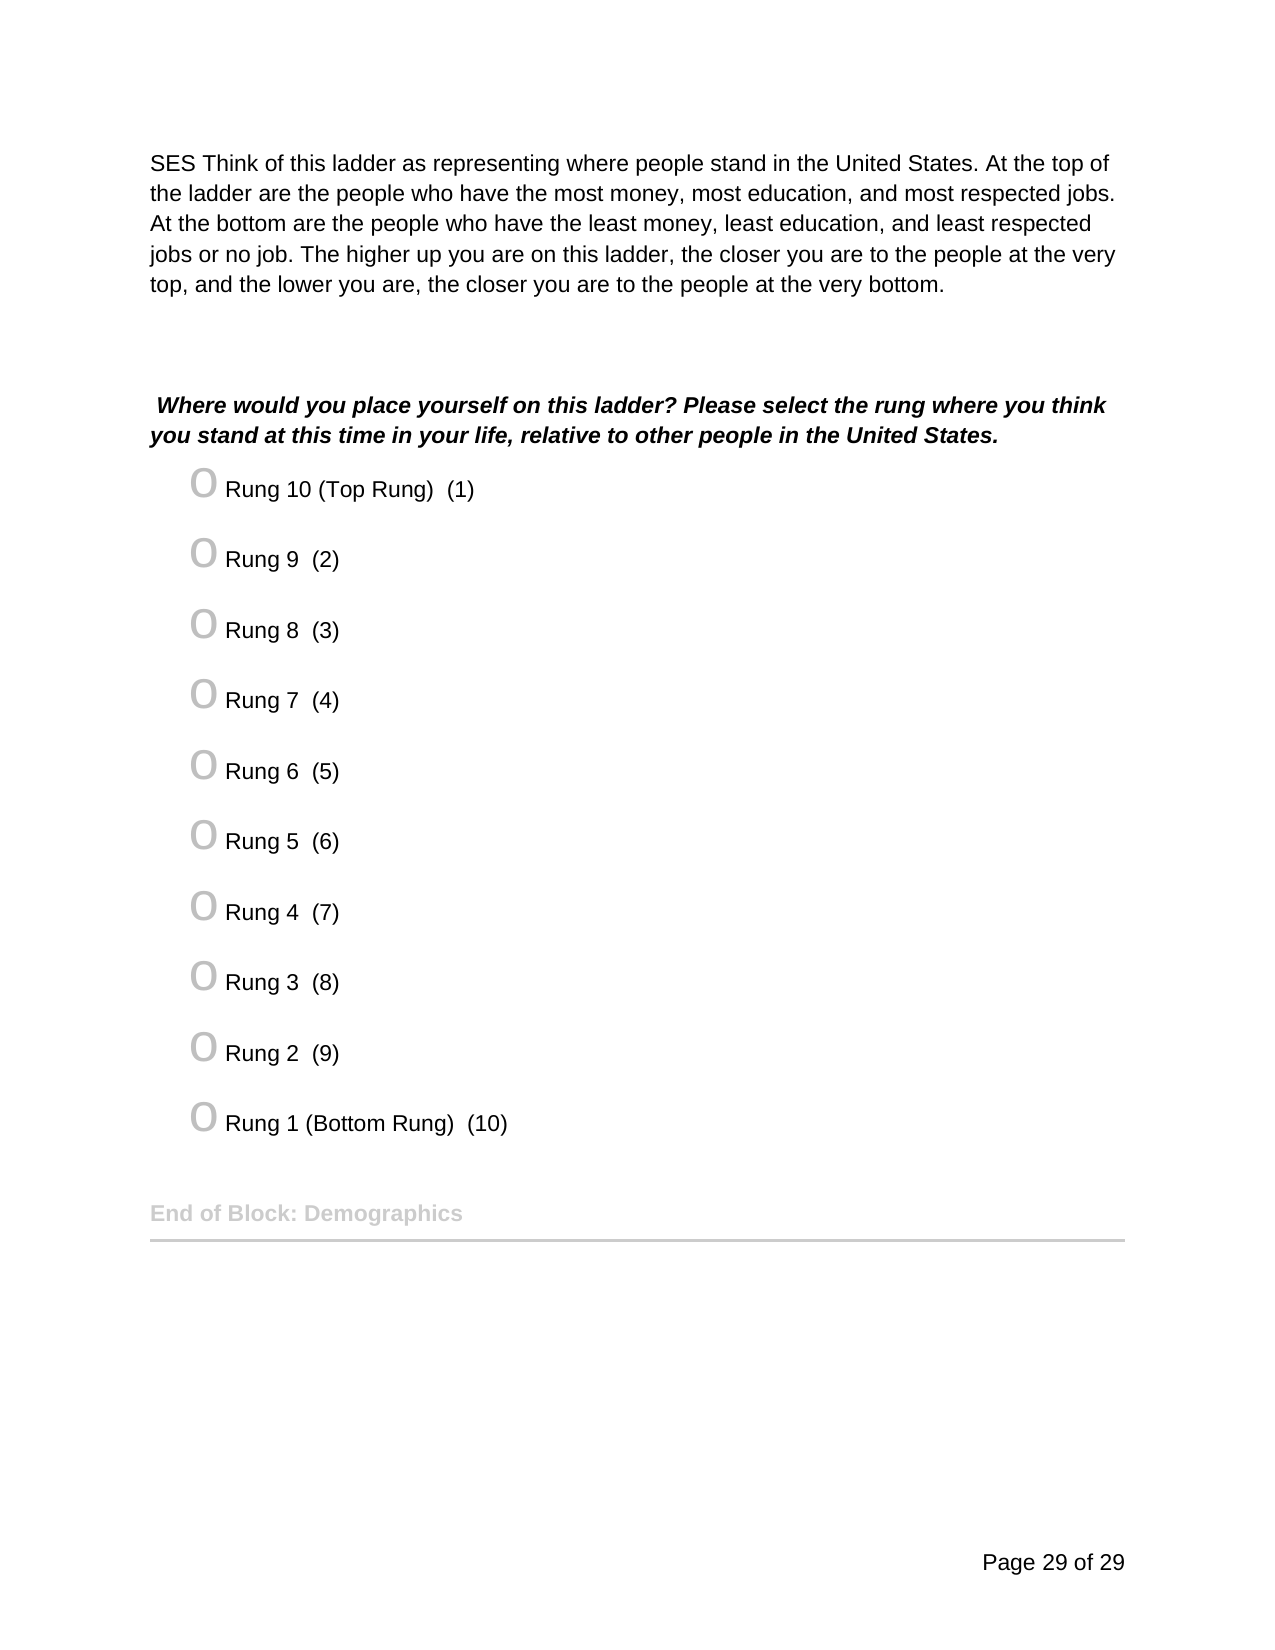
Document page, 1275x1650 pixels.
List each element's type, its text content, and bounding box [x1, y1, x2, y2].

list Rung 7 (4) [187, 664, 1125, 725]
text SES Think of this ladder as representing where people stand in the United States. At the top of the ladder are the people who have the most money, most education, and most respected jobs. At the bottom are the people who have the least money, least education, and least respected jobs or no job. The higher up you are on this ladder, the closer you are to the people at the very top, and the lower you are, the closer you are to the people at the very bottom. Where would you place yourself on this ladder? Please select the rung where you think you stand at this time in your life, relative to other people in the United States. [150, 150, 1125, 448]
list Rung 1 (Bottom Rung) (10) [187, 1087, 1125, 1148]
list Rung 6 (5) [187, 734, 1125, 796]
list Rung 4 (7) [187, 875, 1125, 937]
list Rung 3 (8) [187, 946, 1125, 1007]
text End of Block: Demographics [150, 1200, 1125, 1226]
list Rung 9 (2) [187, 523, 1125, 584]
list Rung 10 (Top Rung) (1) [187, 452, 1125, 513]
list Rung 8 (3) [187, 593, 1125, 654]
list Rung 5 (6) [187, 805, 1125, 866]
list Rung 2 (9) [187, 1016, 1125, 1078]
